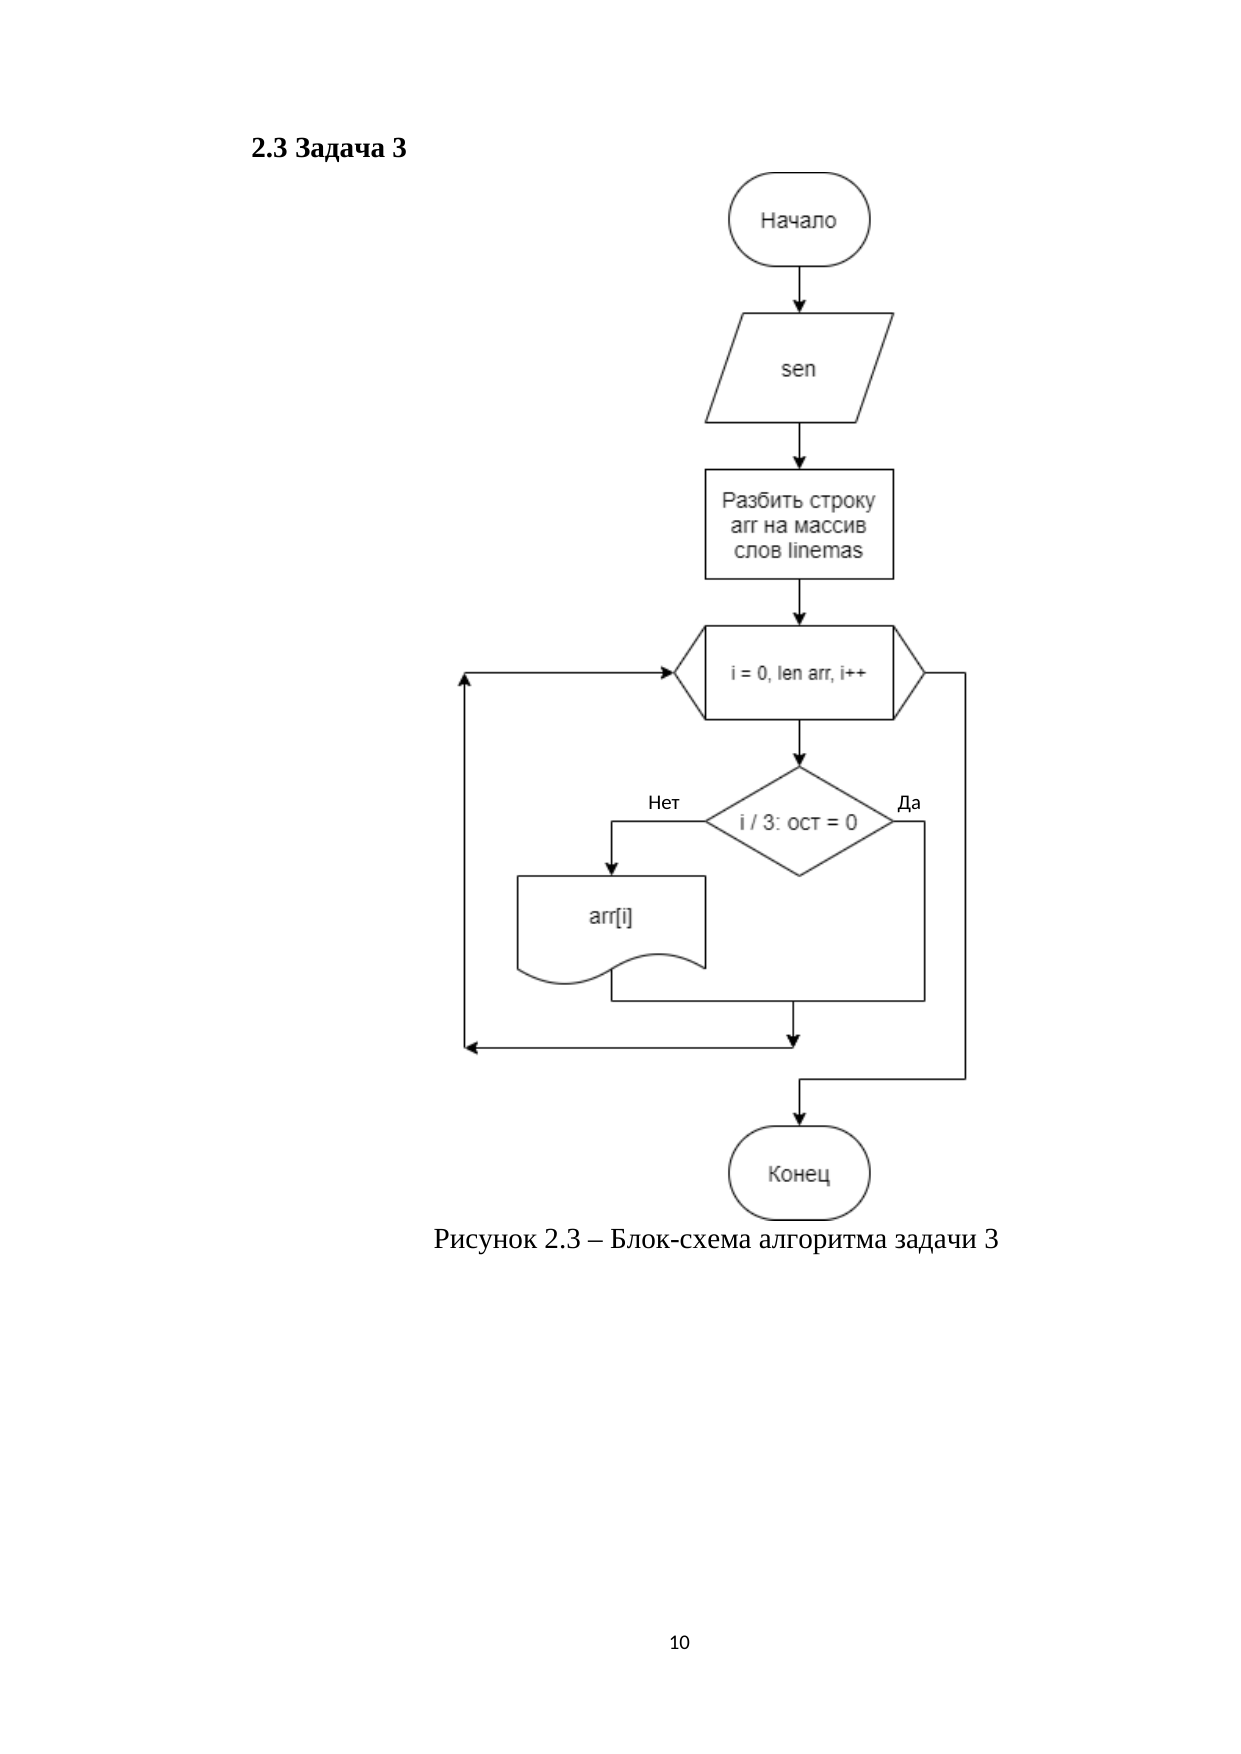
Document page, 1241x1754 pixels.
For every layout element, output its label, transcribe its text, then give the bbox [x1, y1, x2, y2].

text Рисунок 2.3 – Блок-схема алгоритма задачи 3 [177, 1221, 1181, 1254]
picture [453, 172, 979, 1221]
text 2.3 Задача 3 [177, 131, 1181, 164]
